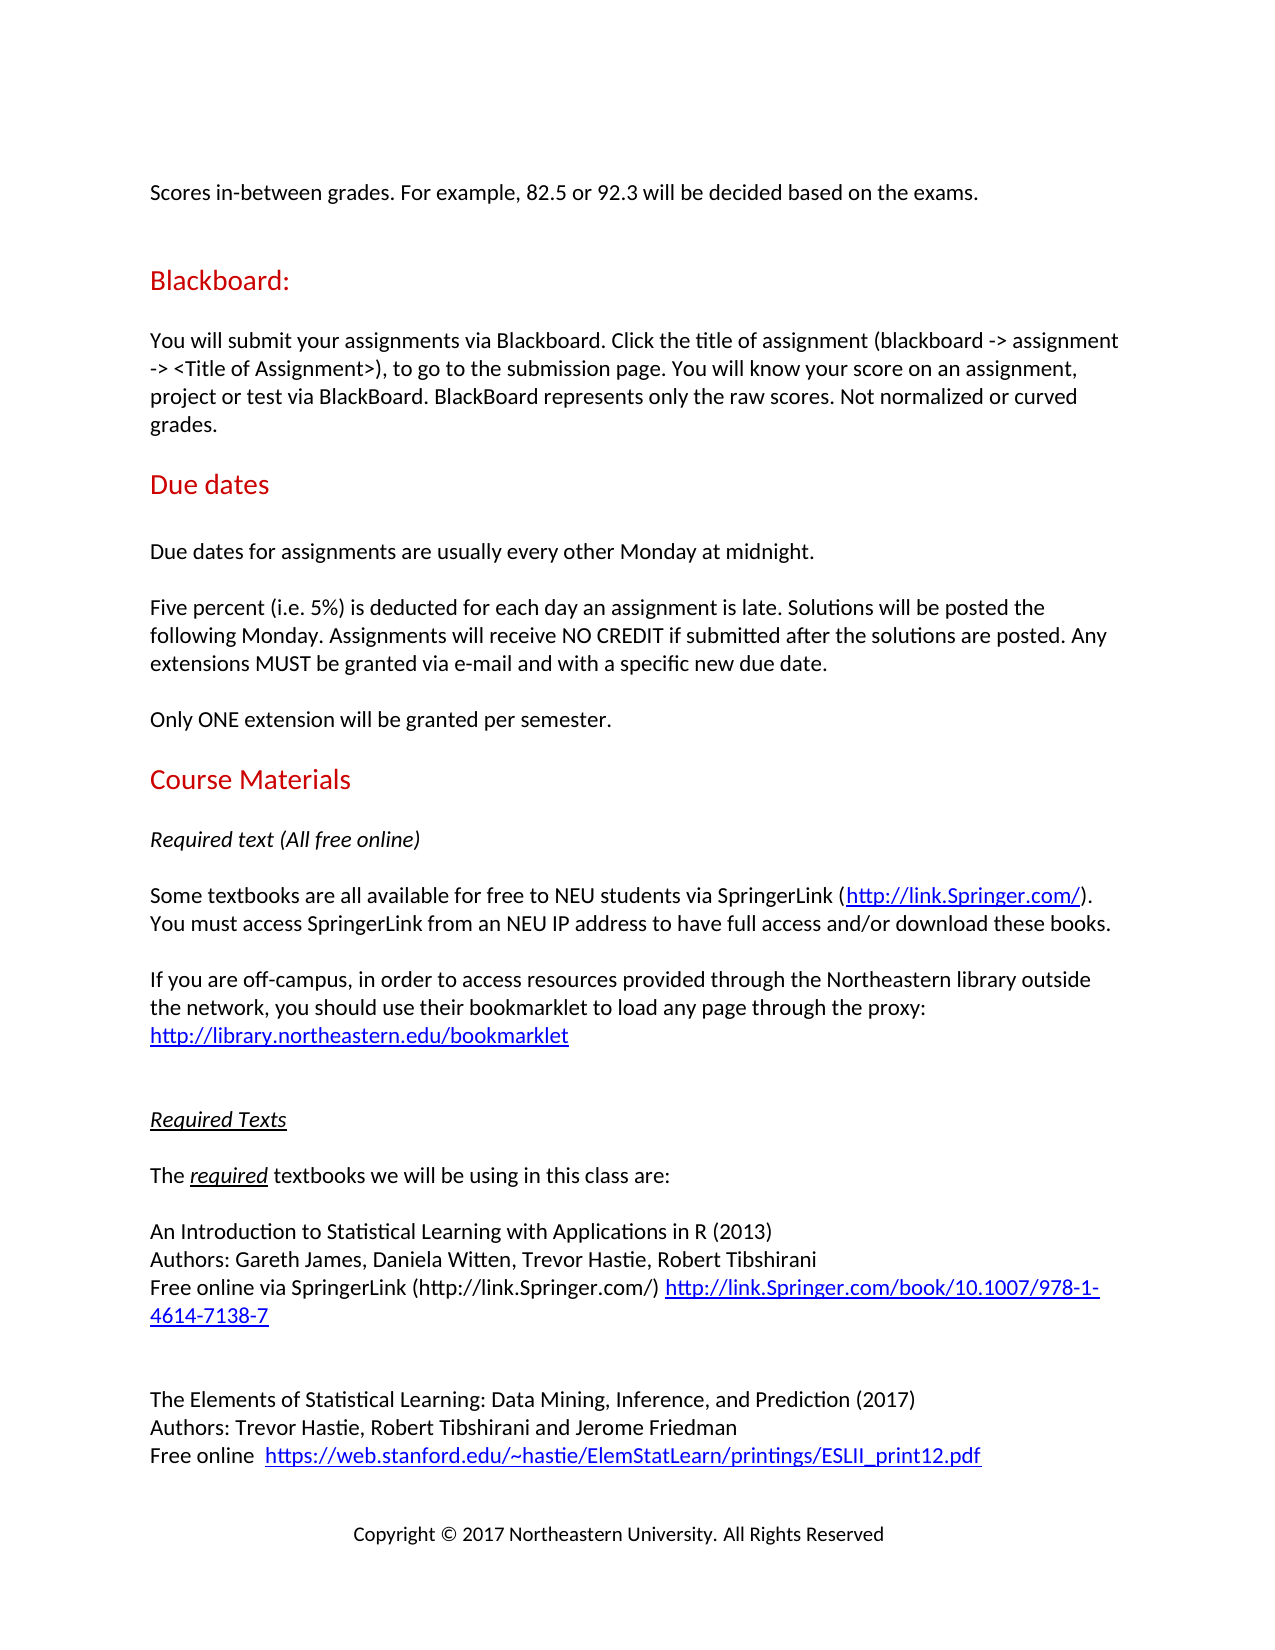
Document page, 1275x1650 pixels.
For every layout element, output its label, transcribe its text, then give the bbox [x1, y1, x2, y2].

text Only ONE extension will be granted per semester. [150, 705, 1125, 733]
text The required textbooks we will be using in this class are: [150, 1161, 1125, 1189]
text If you are off-campus, in order to access resources provided through the Northeastern library outside the network, you should use their bookmarklet to load any page through the proxy: http://library.northeastern.edu/bookmarklet [150, 965, 1125, 1049]
text The Elements of Statistical Learning: Data Mining, Inference, and Prediction (2017) [150, 1385, 1125, 1413]
text Due dates for assignments are usually every other Monday at midnight. [150, 537, 1125, 565]
text Due dates [150, 466, 1125, 501]
text Required text (All free online) [150, 825, 1125, 853]
text Scores in-between grades. For example, 82.5 or 92.3 will be decided based on the exams. [150, 178, 1125, 206]
text Five percent (i.e. 5%) is deducted for each day an assignment is late. Solutions will be posted the following Monday. Assignments will receive NO CREDIT if submitted after the solutions are posted. Any extensions MUST be granted via e-mail and with a specific new due date. [150, 593, 1125, 677]
text Course Materials [150, 761, 1125, 797]
text Authors: Gareth James, Daniela Witten, Trevor Hastie, Robert Tibshirani [150, 1245, 1125, 1273]
text An Introduction to Statistical Learning with Applications in R (2013) [150, 1217, 1125, 1245]
text You will submit your assignments via Blackboard. Click the title of assignment (blackboard -> assignment -> <Title of Assignment>), to go to the submission page. You will know your score on an assignment, project or test via BlackBoard. BlackBoard represents only the raw scores. Not normalized or curved grades. [150, 326, 1125, 438]
text Free online via SpringerLink (http://link.Springer.com/) http://link.Springer.com/book/10.1007/978-1-4614-7138-7 [150, 1273, 1125, 1329]
text Free online https://web.stanford.edu/~hastie/ElemStatLearn/printings/ESLII_print12.pdf [150, 1441, 1125, 1469]
text Some textbooks are all available for free to NEU students via SpringerLink (http://link.Springer.com/). You must access SpringerLink from an NEU IP address to have full access and/or download these books. [150, 881, 1125, 937]
text Required Texts [150, 1105, 1125, 1133]
text Blackboard: [150, 262, 1125, 298]
text Authors: Trevor Hastie, Robert Tibshirani and Jerome Friedman [150, 1413, 1125, 1441]
